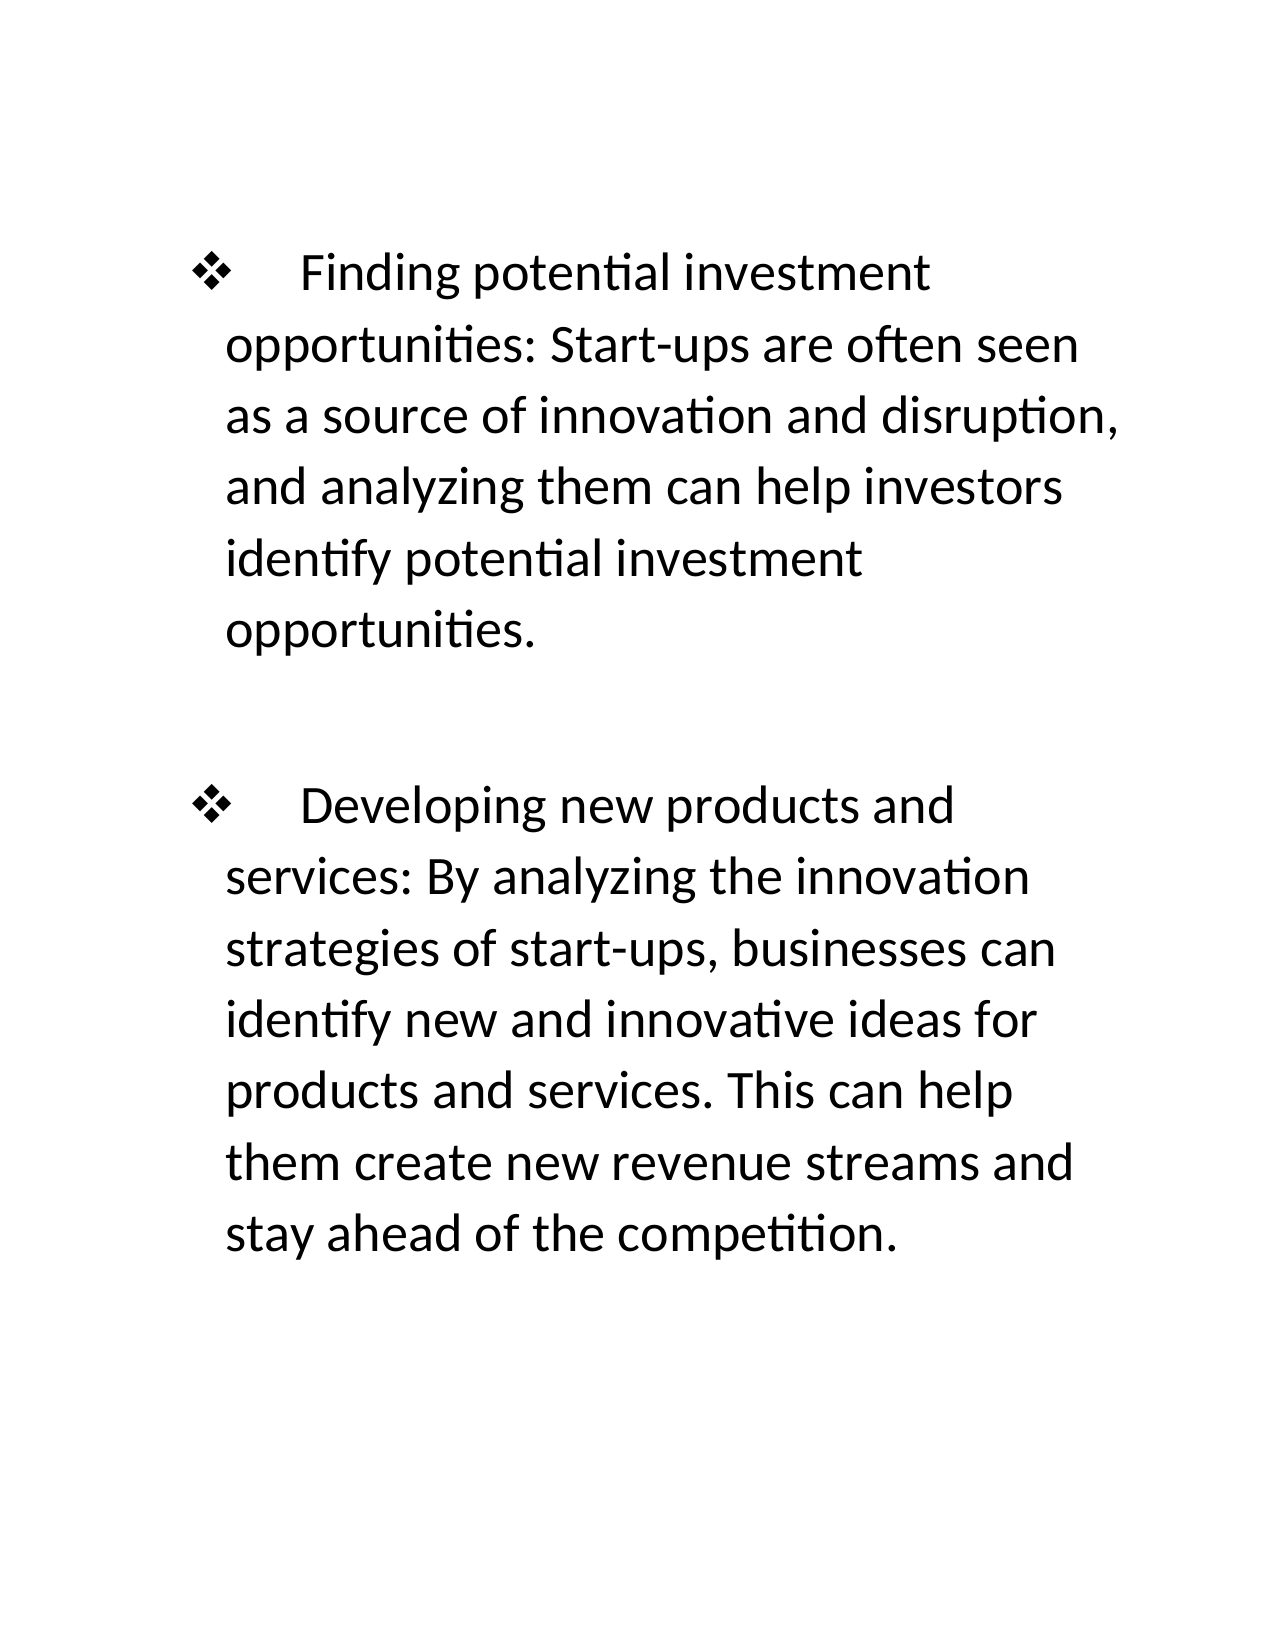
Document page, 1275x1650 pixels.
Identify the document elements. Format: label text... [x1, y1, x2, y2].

list Developing new products and services: By analyzing the innovation strategies of start-ups, businesses can identify new and innovative ideas for products and services. This can help them create new revenue streams and stay ahead of the competition. [187, 771, 1125, 1265]
list Finding potential investment opportunities: Start-ups are often seen as a source of innovation and disruption, and analyzing them can help investors identify potential investment opportunities. [187, 238, 1125, 661]
